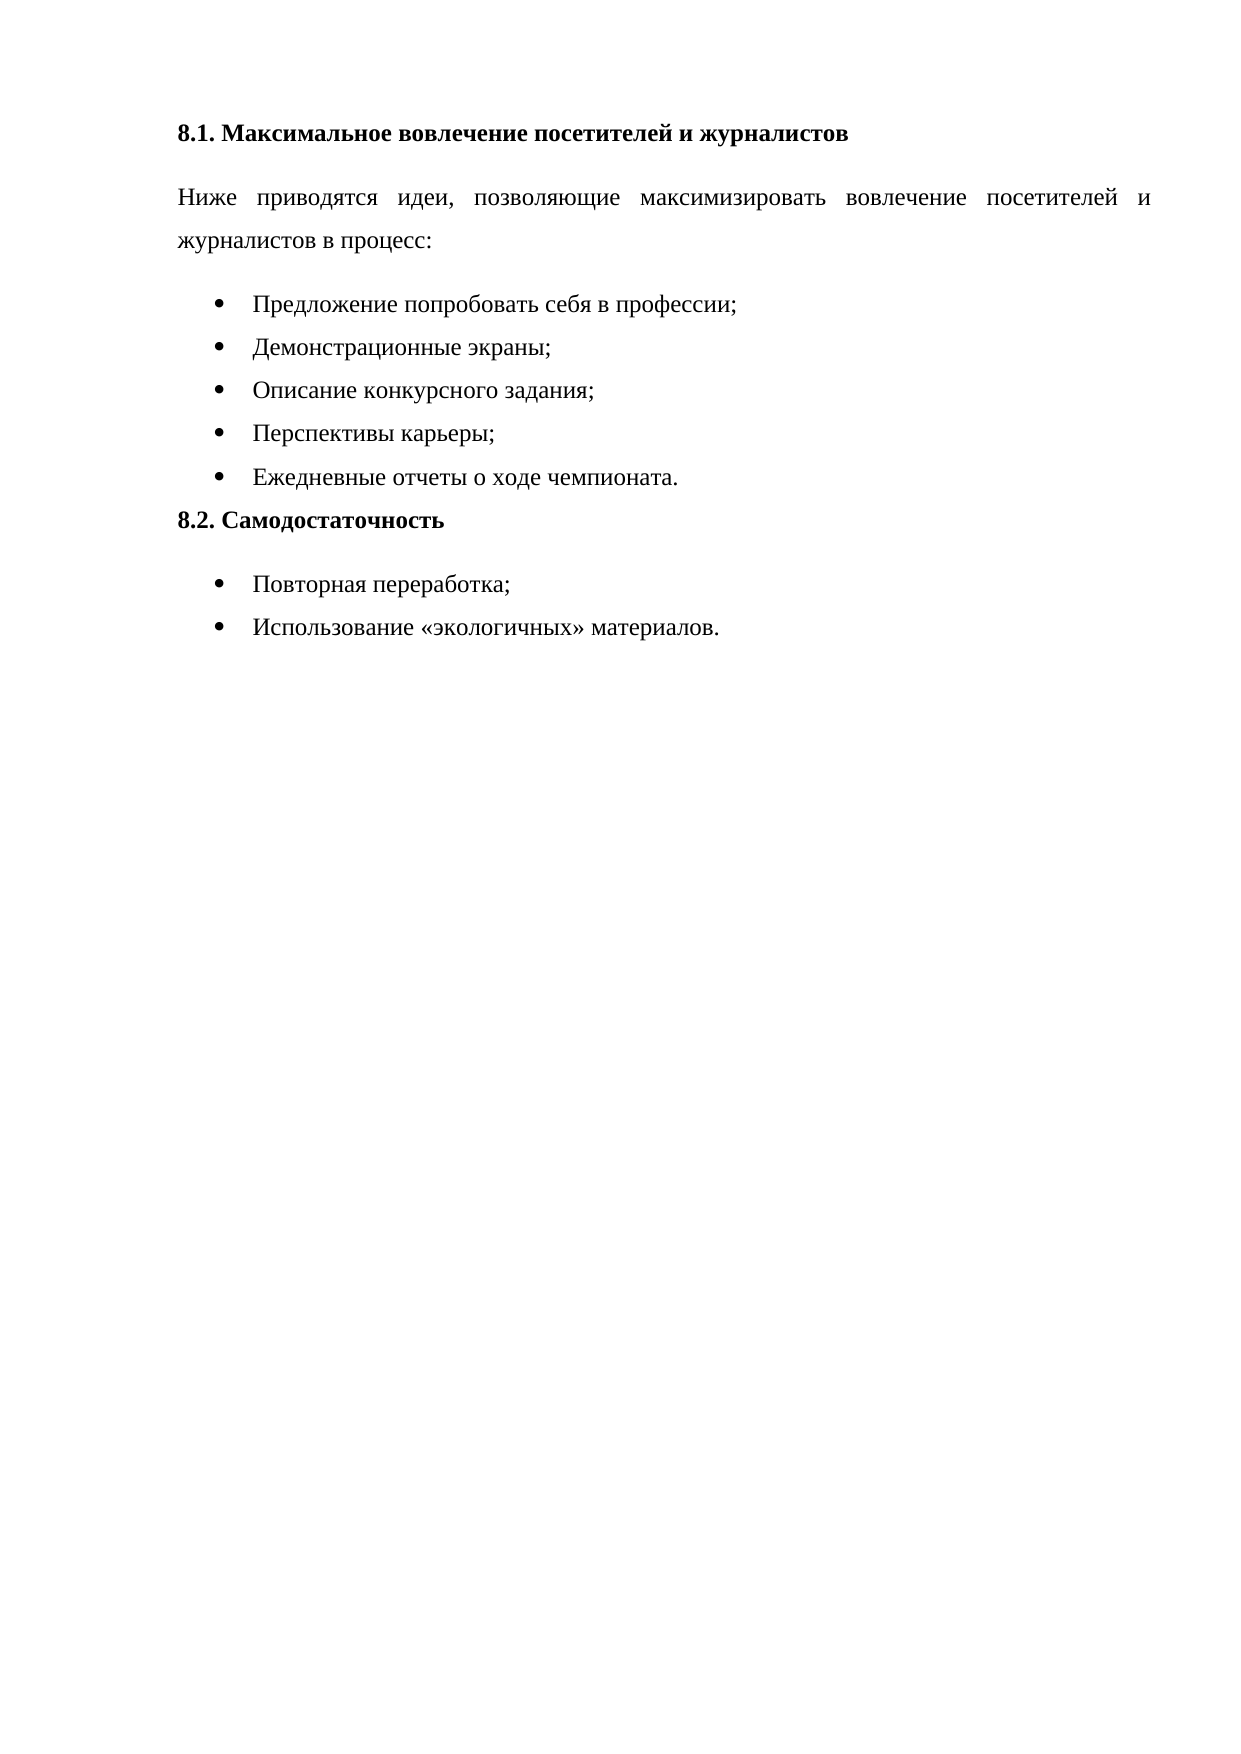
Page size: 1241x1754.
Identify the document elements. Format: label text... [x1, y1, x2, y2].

list Повторная переработка; [215, 569, 1152, 597]
list Ежедневные отчеты о ходе чемпионата. [215, 462, 1152, 490]
list Демонстрационные экраны; [215, 332, 1152, 361]
text 8.1. Максимальное вовлечение посетителей и журналистов [177, 118, 1152, 147]
list Предложение попробовать себя в профессии; [215, 289, 1152, 318]
list Описание конкурсного задания; [215, 375, 1152, 404]
text 8.2. Самодостаточность [177, 505, 1152, 533]
list Перспективы карьеры; [215, 418, 1152, 447]
text Ниже приводятся идеи, позволяющие максимизировать вовлечение посетителей и журналистов в процесс: [177, 182, 1152, 254]
list Использование «экологичных» материалов. [215, 612, 1152, 641]
